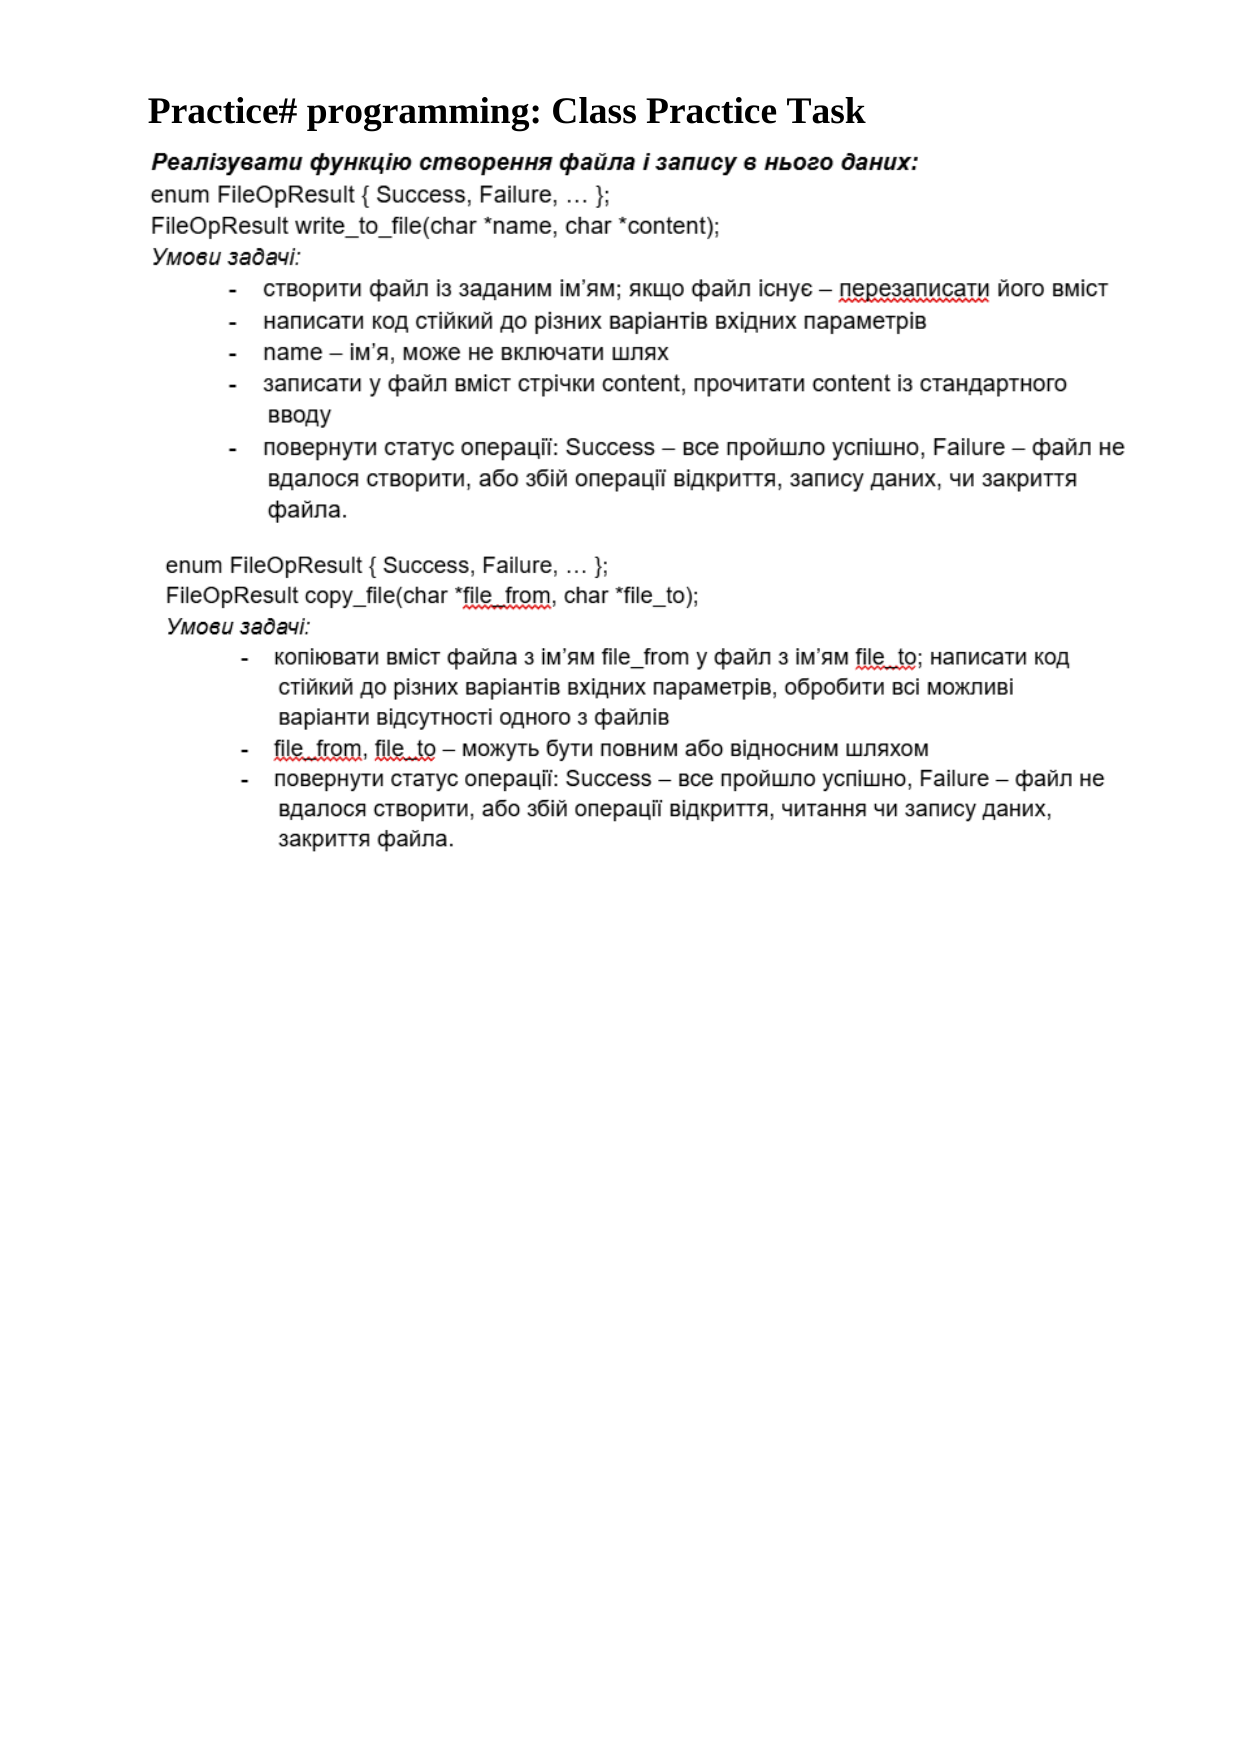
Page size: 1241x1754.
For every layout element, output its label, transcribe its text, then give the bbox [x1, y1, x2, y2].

text Practice# programming: Class Practice Task [148, 88, 1152, 132]
picture [147, 548, 1152, 864]
picture [147, 148, 1152, 532]
